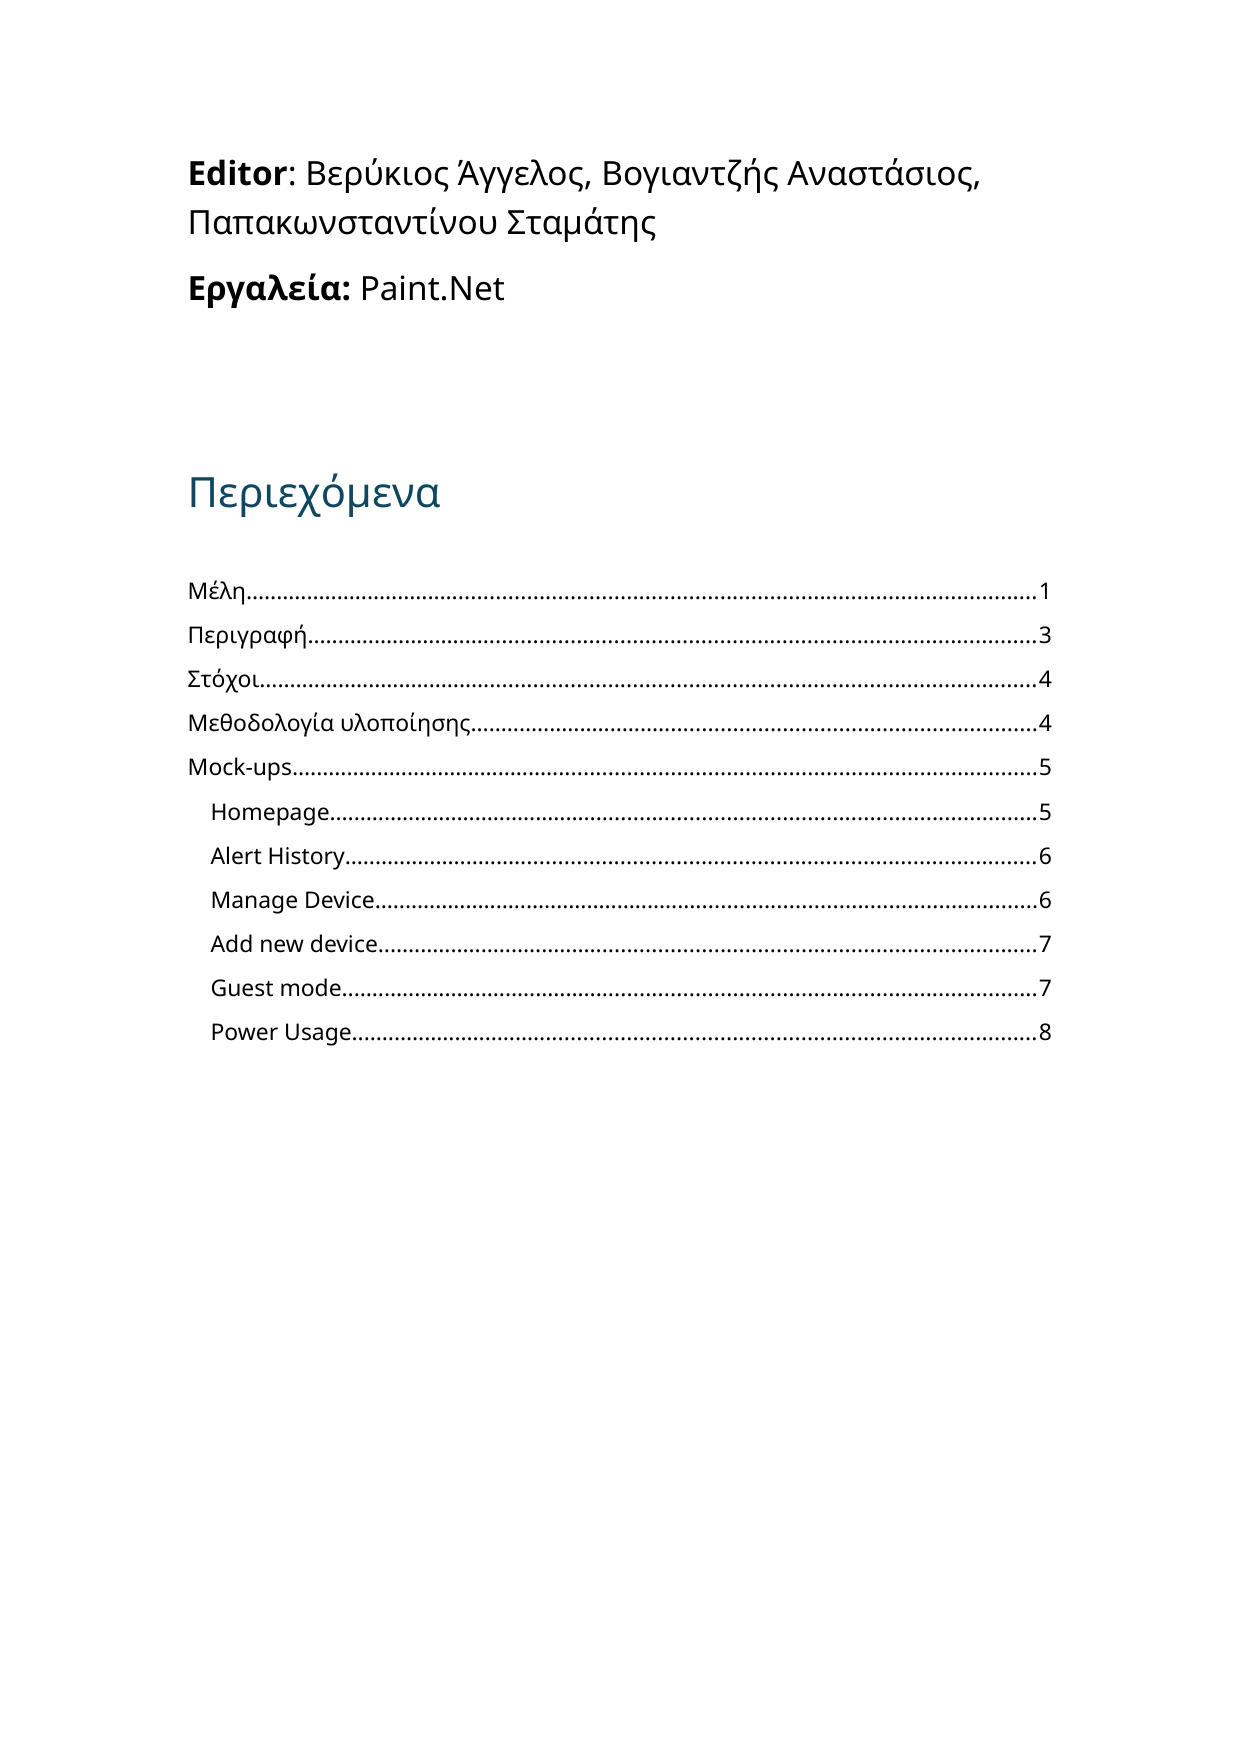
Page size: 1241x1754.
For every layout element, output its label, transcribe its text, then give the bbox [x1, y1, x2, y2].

text Εργαλεία: Paint.Net [187, 264, 1053, 310]
text Editor: Βερύκιος Άγγελος, Βογιαντζής Αναστάσιος, Παπακωνσταντίνου Σταμάτης [187, 150, 1053, 244]
